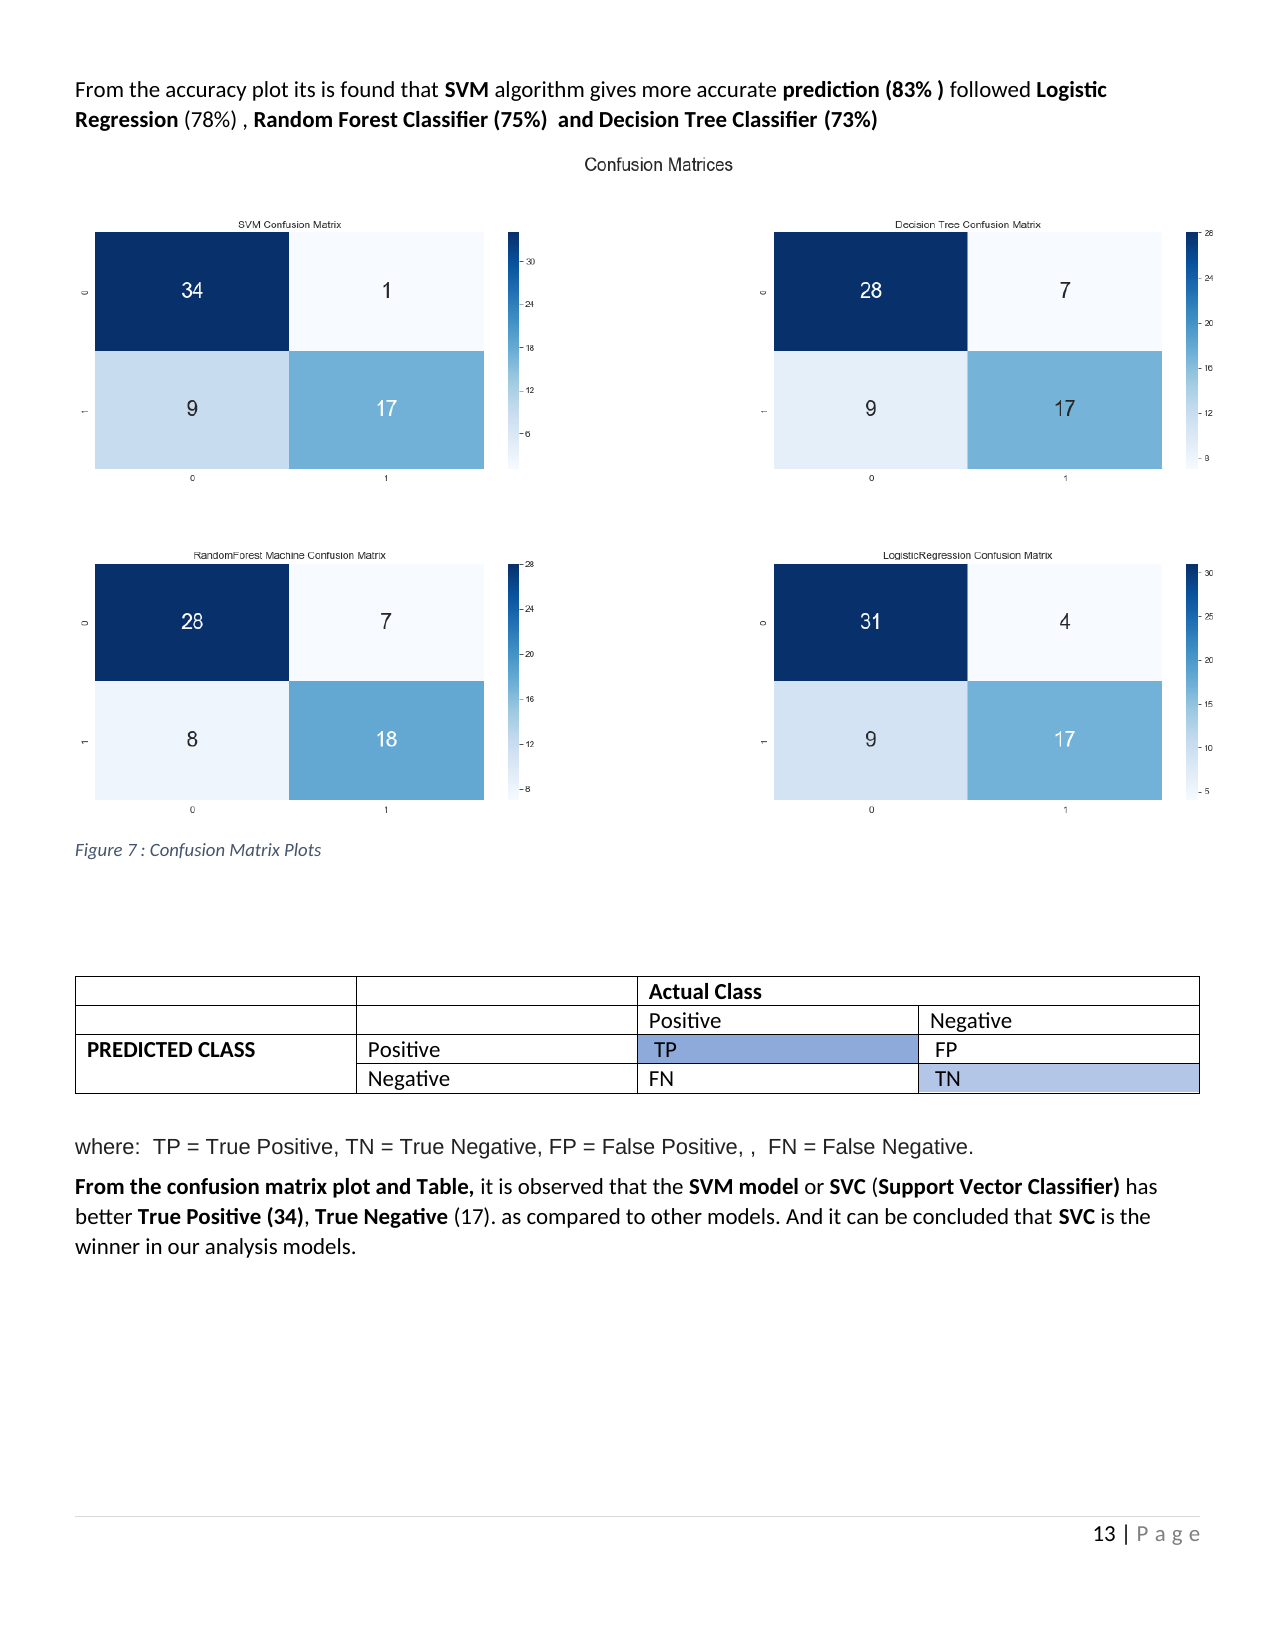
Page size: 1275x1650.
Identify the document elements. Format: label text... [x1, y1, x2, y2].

table_header [84, 1094, 92, 1122]
table_cell Positive [638, 1006, 918, 1034]
text where: TP = True Positive, TN = True Negative, FP = False Positive, , FN = False Negative. [75, 1134, 1200, 1159]
table_cell PREDICTED CLASS [76, 1035, 356, 1092]
table_cell Negative [919, 1006, 1199, 1034]
table_header [76, 977, 356, 1005]
text From the accuracy plot its is found that SVM algorithm gives more accurate prediction (83% ) followed Logistic Regression (78%) , Random Forest Classifier (75%) and Decision Tree Classifier (73%) [75, 75, 1200, 133]
text From the confusion matrix plot and Table, it is observed that the SVM model or SVC (Support Vector Classifier) has better True Positive (34), True Negative (17). as compared to other models. And it can be concluded that SVC is the winner in our analysis models. [75, 1172, 1200, 1260]
table_header [75, 1094, 83, 1122]
table_cell [76, 1006, 356, 1034]
table_cell [357, 1006, 637, 1034]
table_header Actual Class [638, 977, 1199, 1005]
table_header [357, 977, 637, 1005]
table_cell Positive [357, 1035, 637, 1063]
picture [75, 152, 1219, 820]
text Figure 7 : Confusion Matrix Plots [75, 839, 1200, 862]
table_cell TN [919, 1064, 1199, 1092]
table_cell FP [919, 1035, 1199, 1063]
table_cell TP [638, 1035, 918, 1063]
table_cell Negative [357, 1064, 637, 1092]
table_cell FN [638, 1064, 918, 1092]
